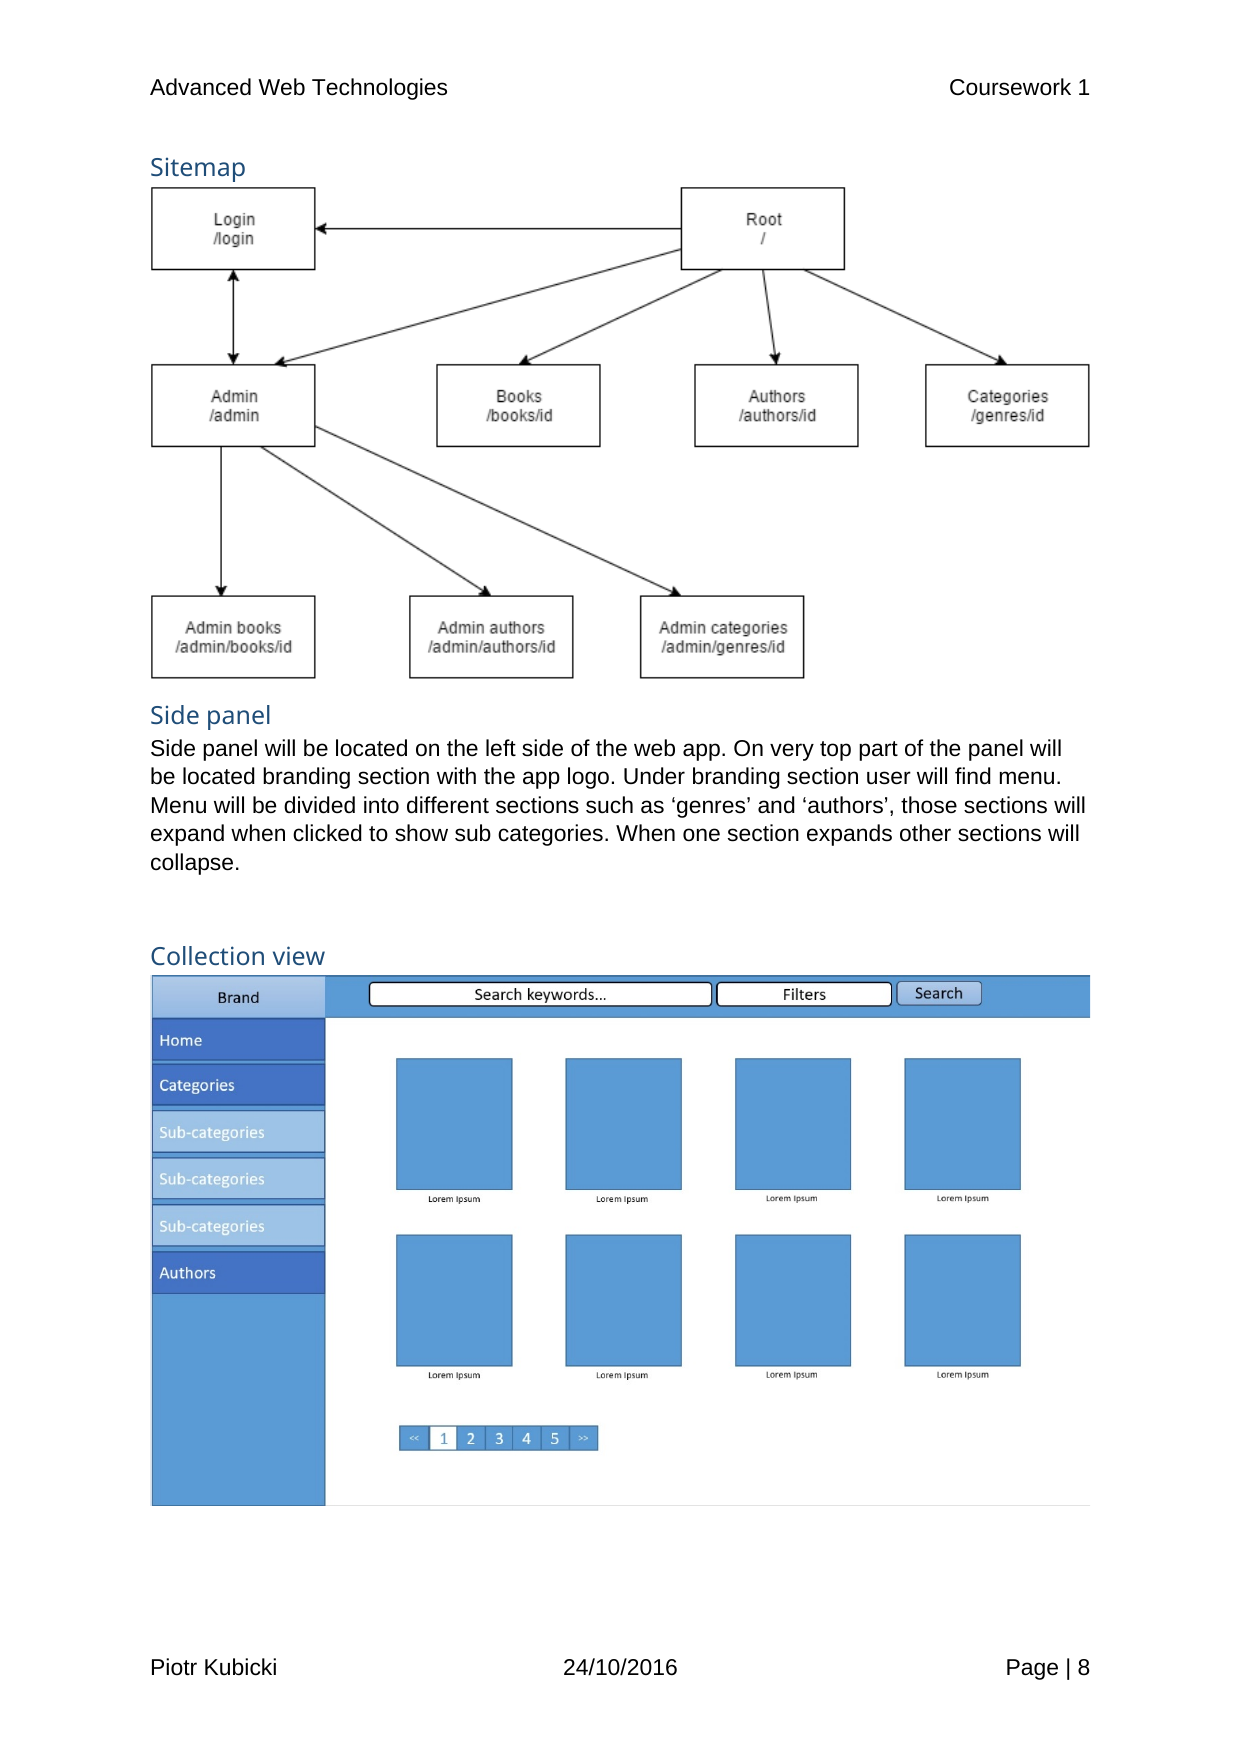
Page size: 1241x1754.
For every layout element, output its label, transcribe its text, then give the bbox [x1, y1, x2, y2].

subtitle Side panel [150, 698, 1090, 732]
picture [150, 975, 1091, 1506]
subtitle Sitemap [150, 150, 1090, 184]
subtitle Collection view [150, 939, 1090, 973]
text Side panel will be located on the left side of the web app. On very top part of the panel will be located branding section with the app logo. Under branding section user will find menu. Menu will be divided into different sections such as ‘genres’ and ‘authors’, those sections will expand when clicked to show sub categories. When one section expands other sections will collapse. [150, 735, 1090, 875]
